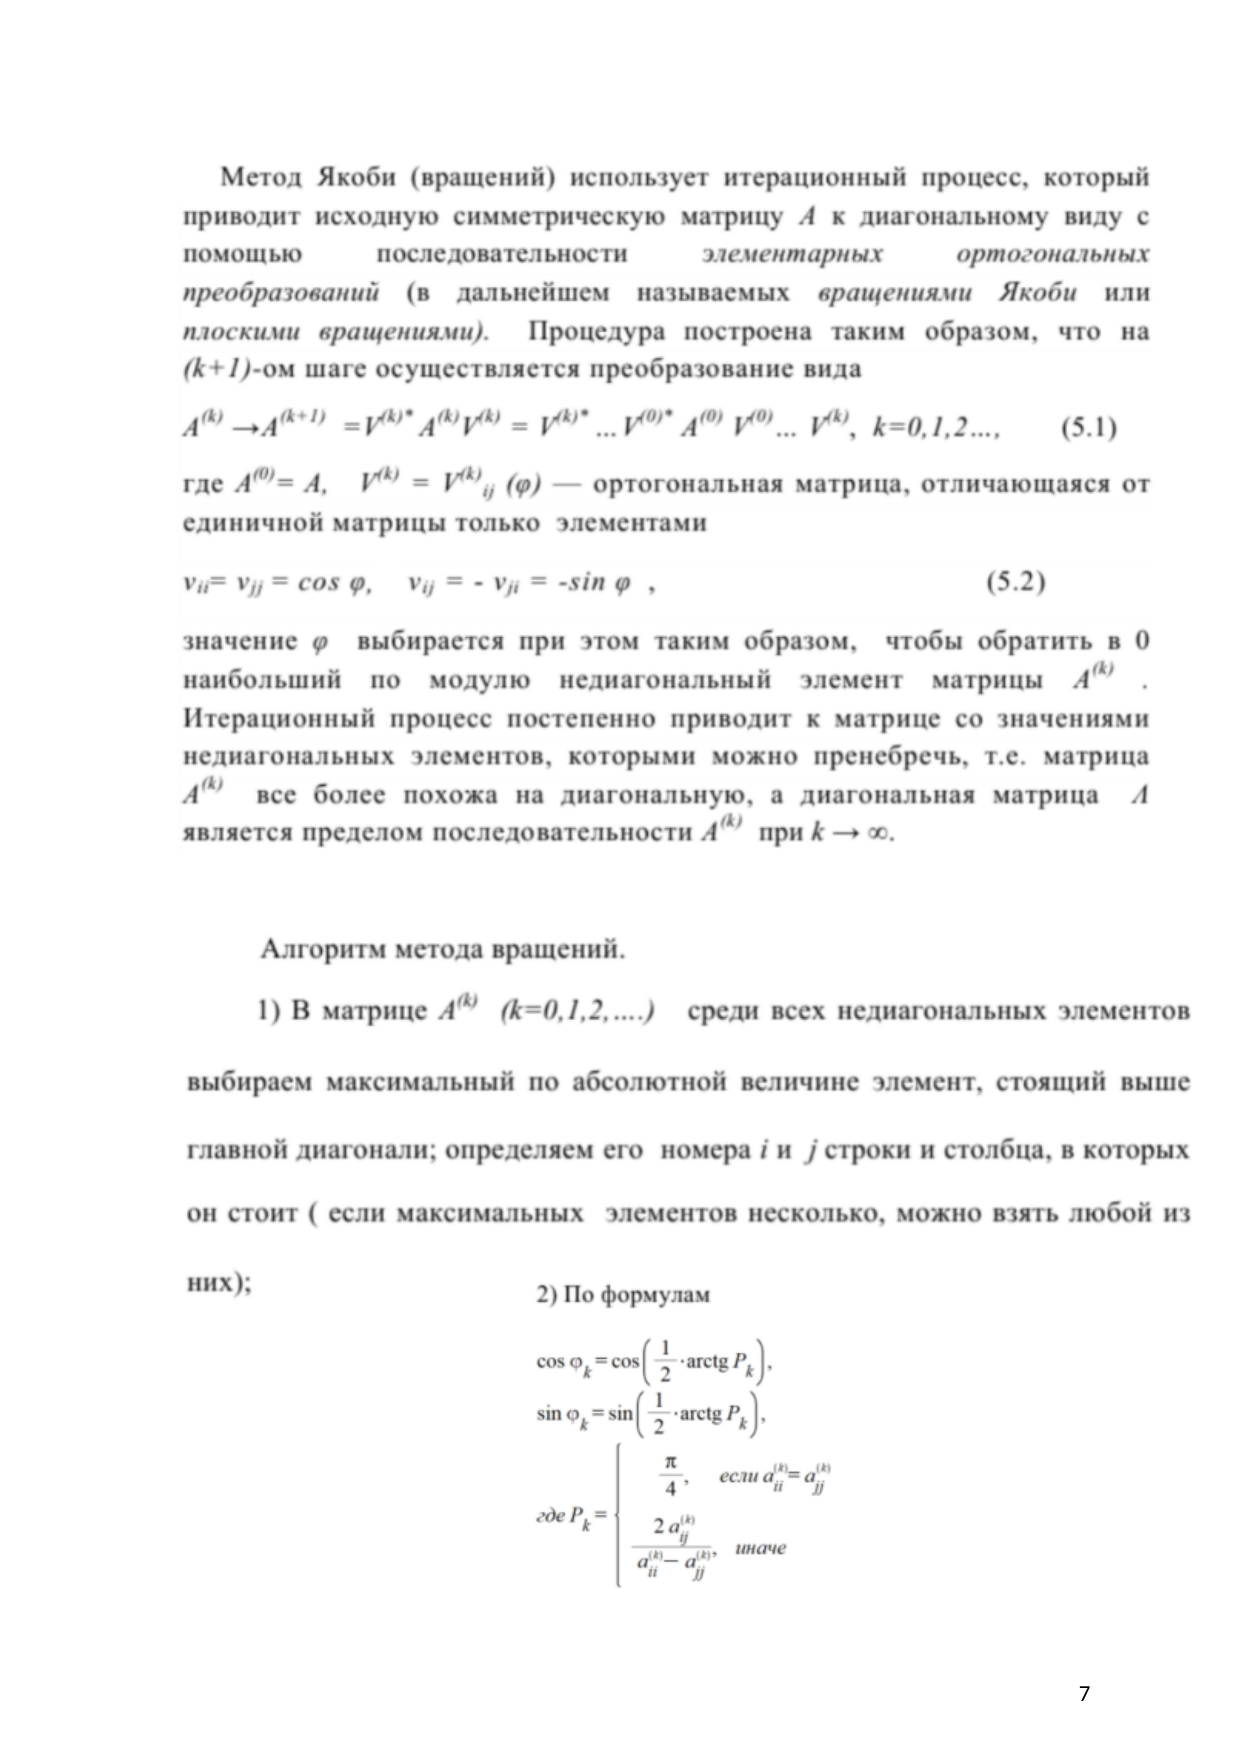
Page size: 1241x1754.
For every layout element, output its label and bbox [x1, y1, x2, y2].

picture [150, 150, 1241, 888]
picture [150, 906, 1241, 1637]
